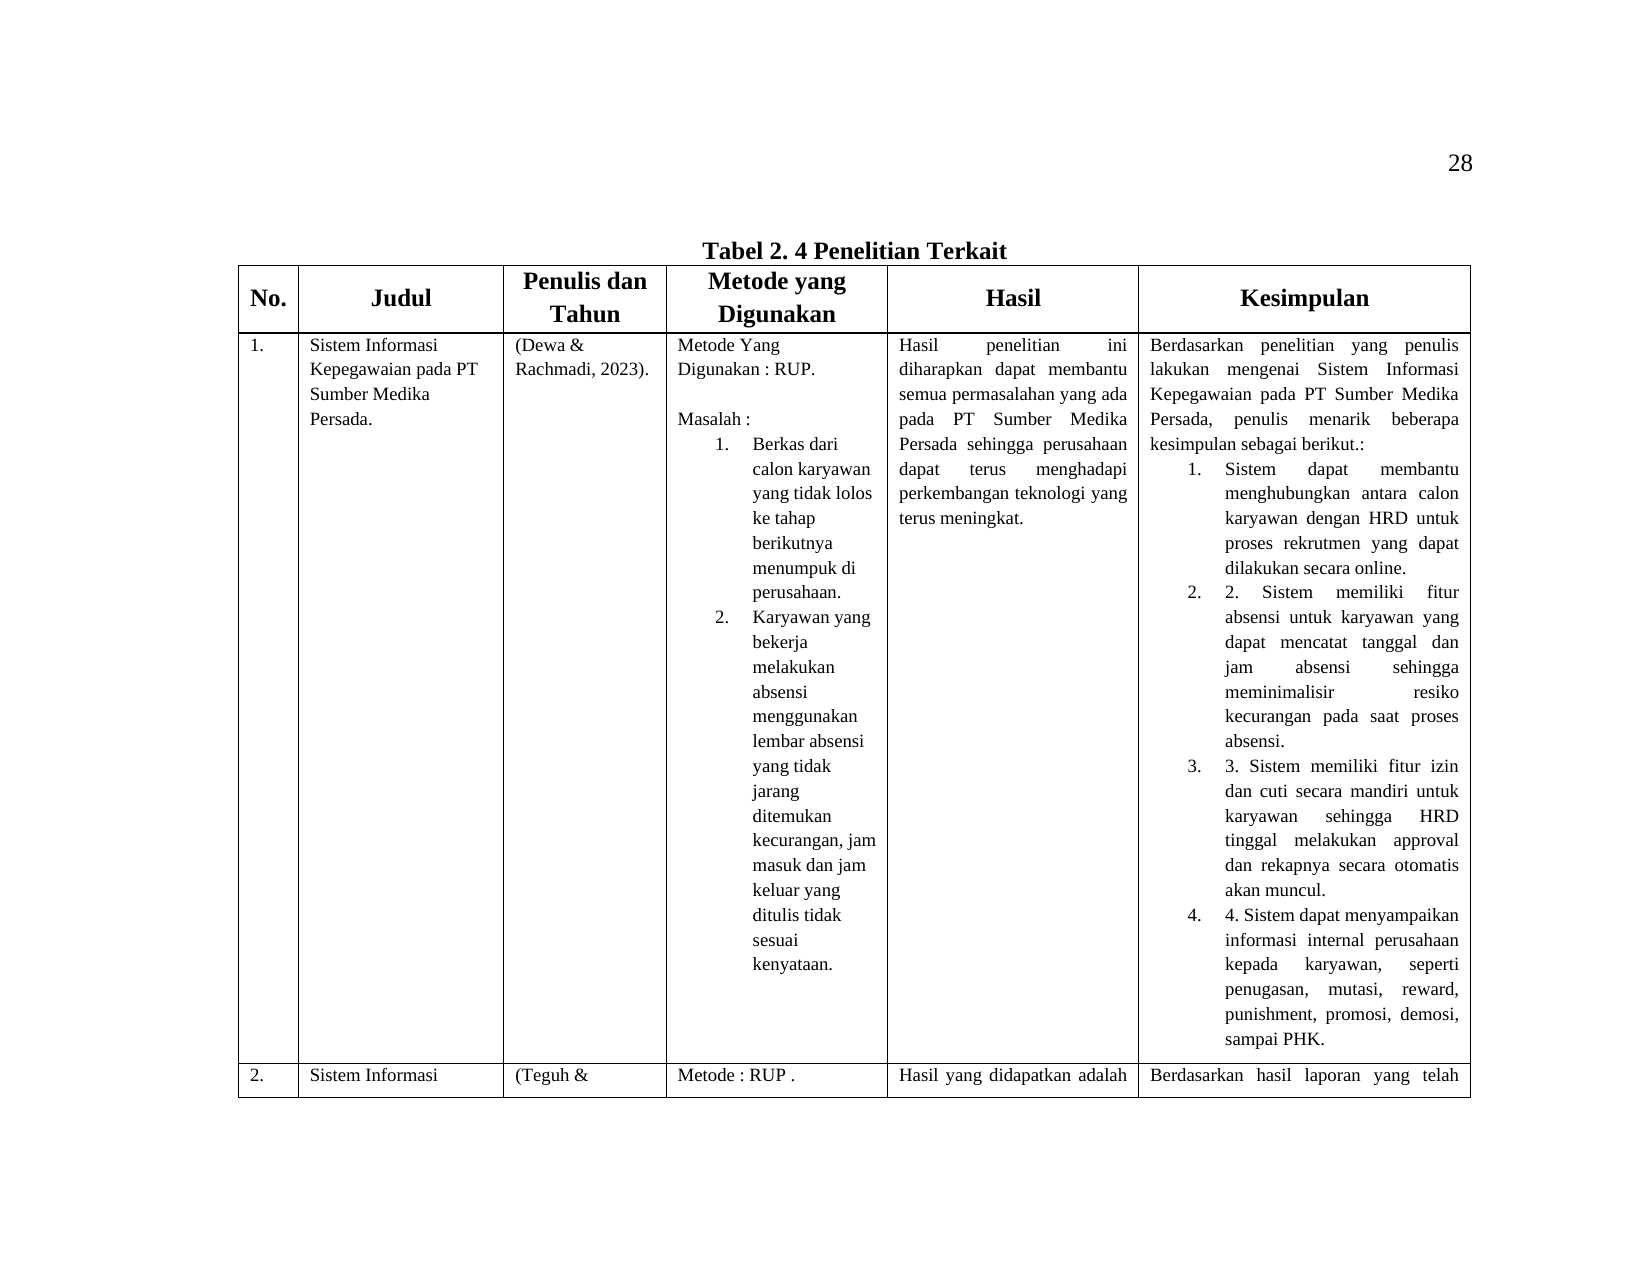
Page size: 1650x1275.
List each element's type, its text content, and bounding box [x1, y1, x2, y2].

table_cell Berdasarkan penelitian yang penulis lakukan mengenai Sistem Informasi Kepegawaian pada PT Sumber Medika Persada, penulis menarik beberapa kesimpulan sebagai berikut.: Sistem dapat membantu menghubungkan antara calon karyawan dengan HRD untuk proses rekrutmen yang dapat dilakukan secara online. 2. Sistem memiliki fitur absensi untuk karyawan yang dapat mencatat tanggal dan jam absensi sehingga meminimalisir resiko kecurangan pada saat proses absensi. 3. Sistem memiliki fitur izin dan cuti secara mandiri untuk karyawan sehingga HRD tinggal melakukan approval dan rekapnya secara otomatis akan muncul. 4. Sistem dapat menyampaikan informasi internal perusahaan kepada karyawan, seperti penugasan, mutasi, reward, punishment, promosi, demosi, sampai PHK. [1139, 334, 1470, 1062]
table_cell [299, 1064, 503, 1097]
table_header No. [239, 266, 298, 332]
table_header Metode yang Digunakan [667, 266, 887, 332]
table_cell 1. [239, 334, 298, 1062]
table_cell (Teguh & Elizabeth, 2020). [504, 1064, 666, 1097]
table_cell Hasil penelitian ini diharapkan dapat membantu semua permasalahan yang ada pada PT Sumber Medika Persada sehingga perusahaan dapat terus menghadapi perkembangan teknologi yang terus meningkat. [888, 334, 1138, 1062]
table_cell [667, 1064, 887, 1097]
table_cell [888, 1064, 1138, 1097]
table_cell Sistem Informasi Kepegawaian pada PT Sumber Medika Persada. [299, 334, 503, 1062]
table_cell 2. [239, 1064, 298, 1097]
text Tabel 2. 4 Penelitian Terkait [236, 236, 1473, 265]
table_cell Metode Yang Digunakan : RUP. Masalah : Berkas dari calon karyawan yang tidak lolos ke tahap berikutnya menumpuk di perusahaan. Karyawan yang bekerja melakukan absensi menggunakan lembar absensi yang tidak jarang ditemukan kecurangan, jam masuk dan jam keluar yang ditulis tidak sesuai kenyataan. [667, 334, 887, 1062]
table_header Hasil [888, 266, 1138, 332]
table_header Kesimpulan [1139, 266, 1470, 332]
table_header Penulis dan Tahun [504, 266, 666, 332]
table_header Judul [299, 266, 503, 332]
table_cell (Dewa & Rachmadi, 2023). [504, 334, 666, 1062]
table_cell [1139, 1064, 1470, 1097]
